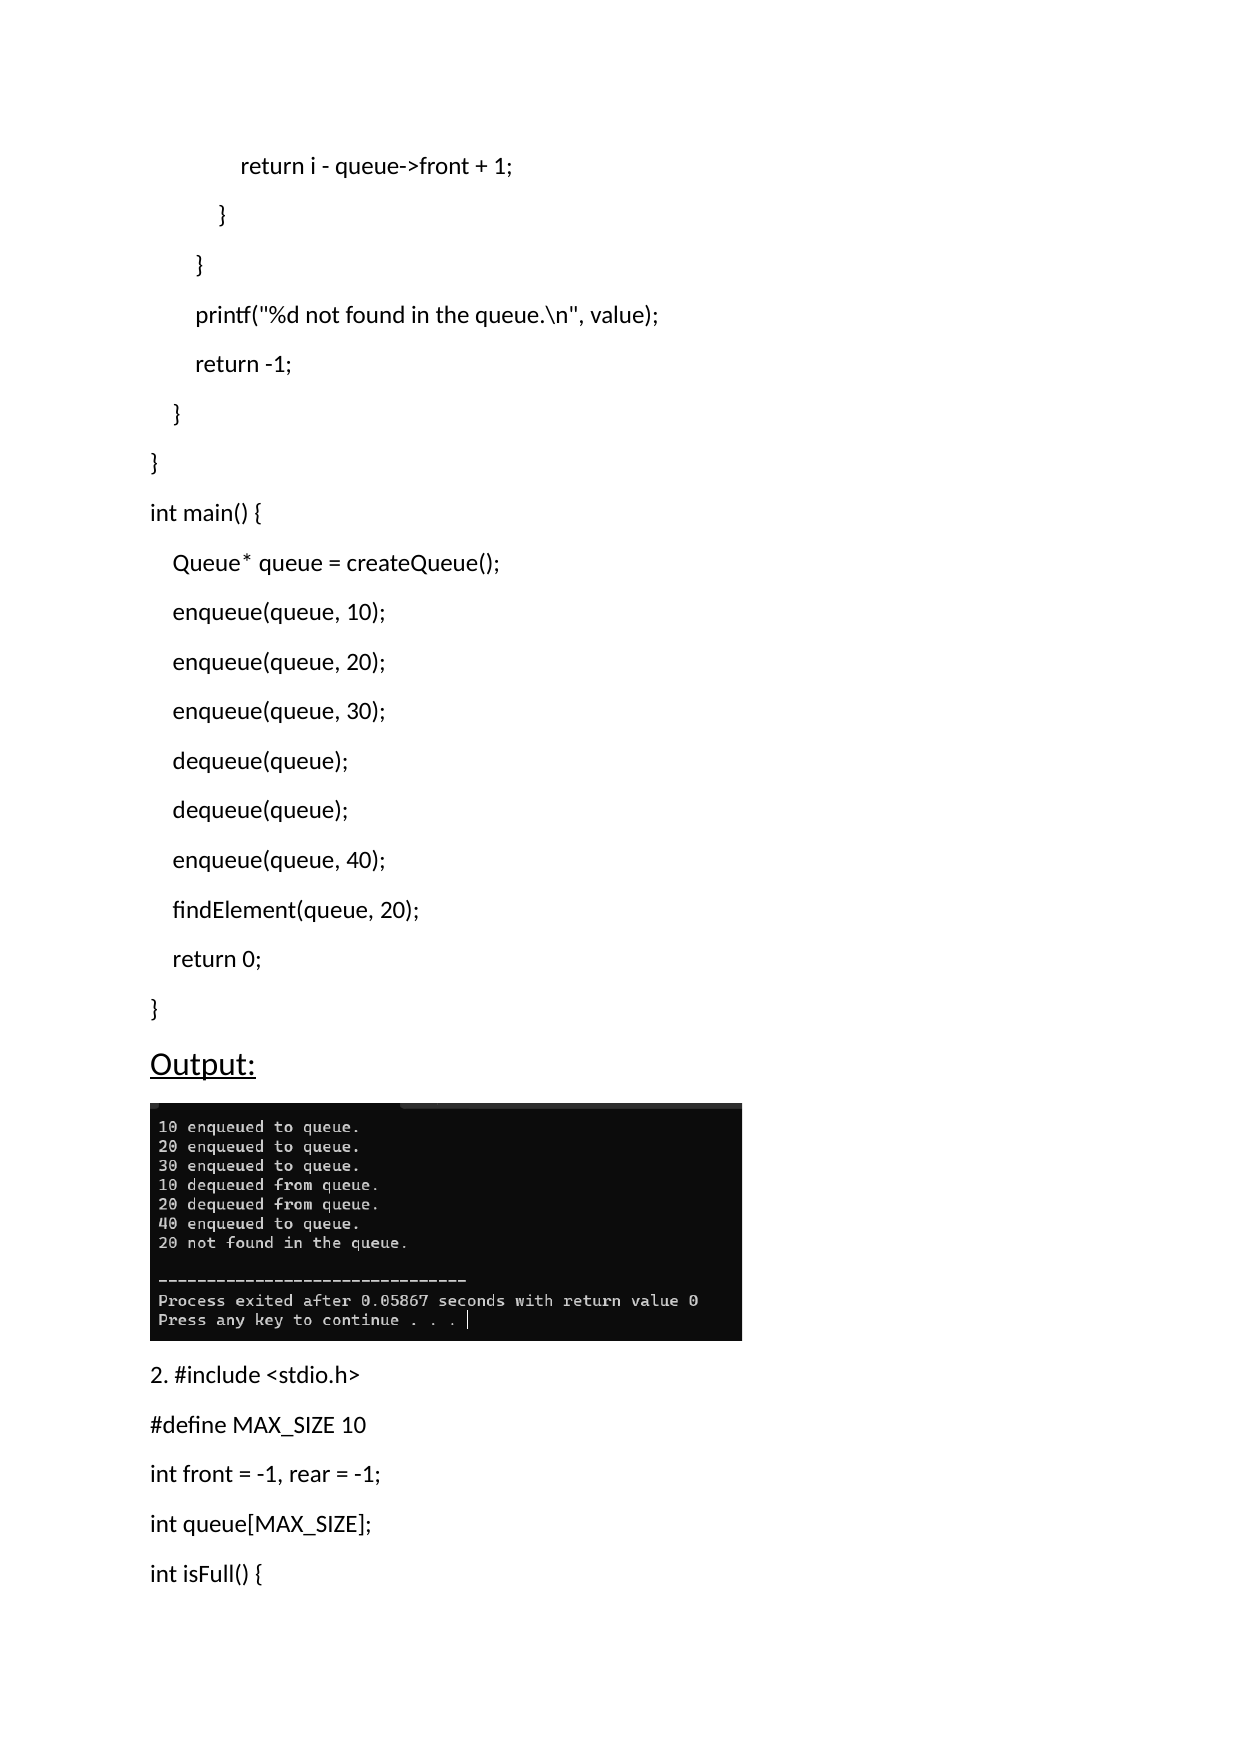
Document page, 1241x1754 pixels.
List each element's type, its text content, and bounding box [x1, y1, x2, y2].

text Output: [150, 1042, 1090, 1083]
text enqueue(queue, 30); [150, 695, 1090, 726]
text printf("%d not found in the queue.\n", value); [150, 299, 1090, 329]
text int queue[MAX_SIZE]; [150, 1508, 1090, 1539]
picture [150, 1103, 743, 1341]
text dequeue(queue); [150, 794, 1090, 825]
text dequeue(queue); [150, 745, 1090, 776]
text return -1; [150, 348, 1090, 379]
text return i - queue->front + 1; [150, 150, 1090, 181]
text #define MAX_SIZE 10 [150, 1409, 1090, 1439]
text return 0; [150, 943, 1090, 974]
text } [150, 199, 1090, 230]
text int isFull() { [150, 1558, 1090, 1588]
text } [150, 993, 1090, 1023]
text enqueue(queue, 40); [150, 844, 1090, 875]
text int front = -1, rear = -1; [150, 1459, 1090, 1489]
text int main() { [150, 497, 1090, 528]
text findElement(queue, 20); [150, 894, 1090, 924]
text enqueue(queue, 20); [150, 646, 1090, 676]
text Queue* queue = createQueue(); [150, 547, 1090, 577]
text } [150, 398, 1090, 428]
text 2. #include <stdio.h> [150, 1359, 1090, 1390]
text } [150, 249, 1090, 280]
text } [150, 447, 1090, 478]
text enqueue(queue, 10); [150, 596, 1090, 627]
